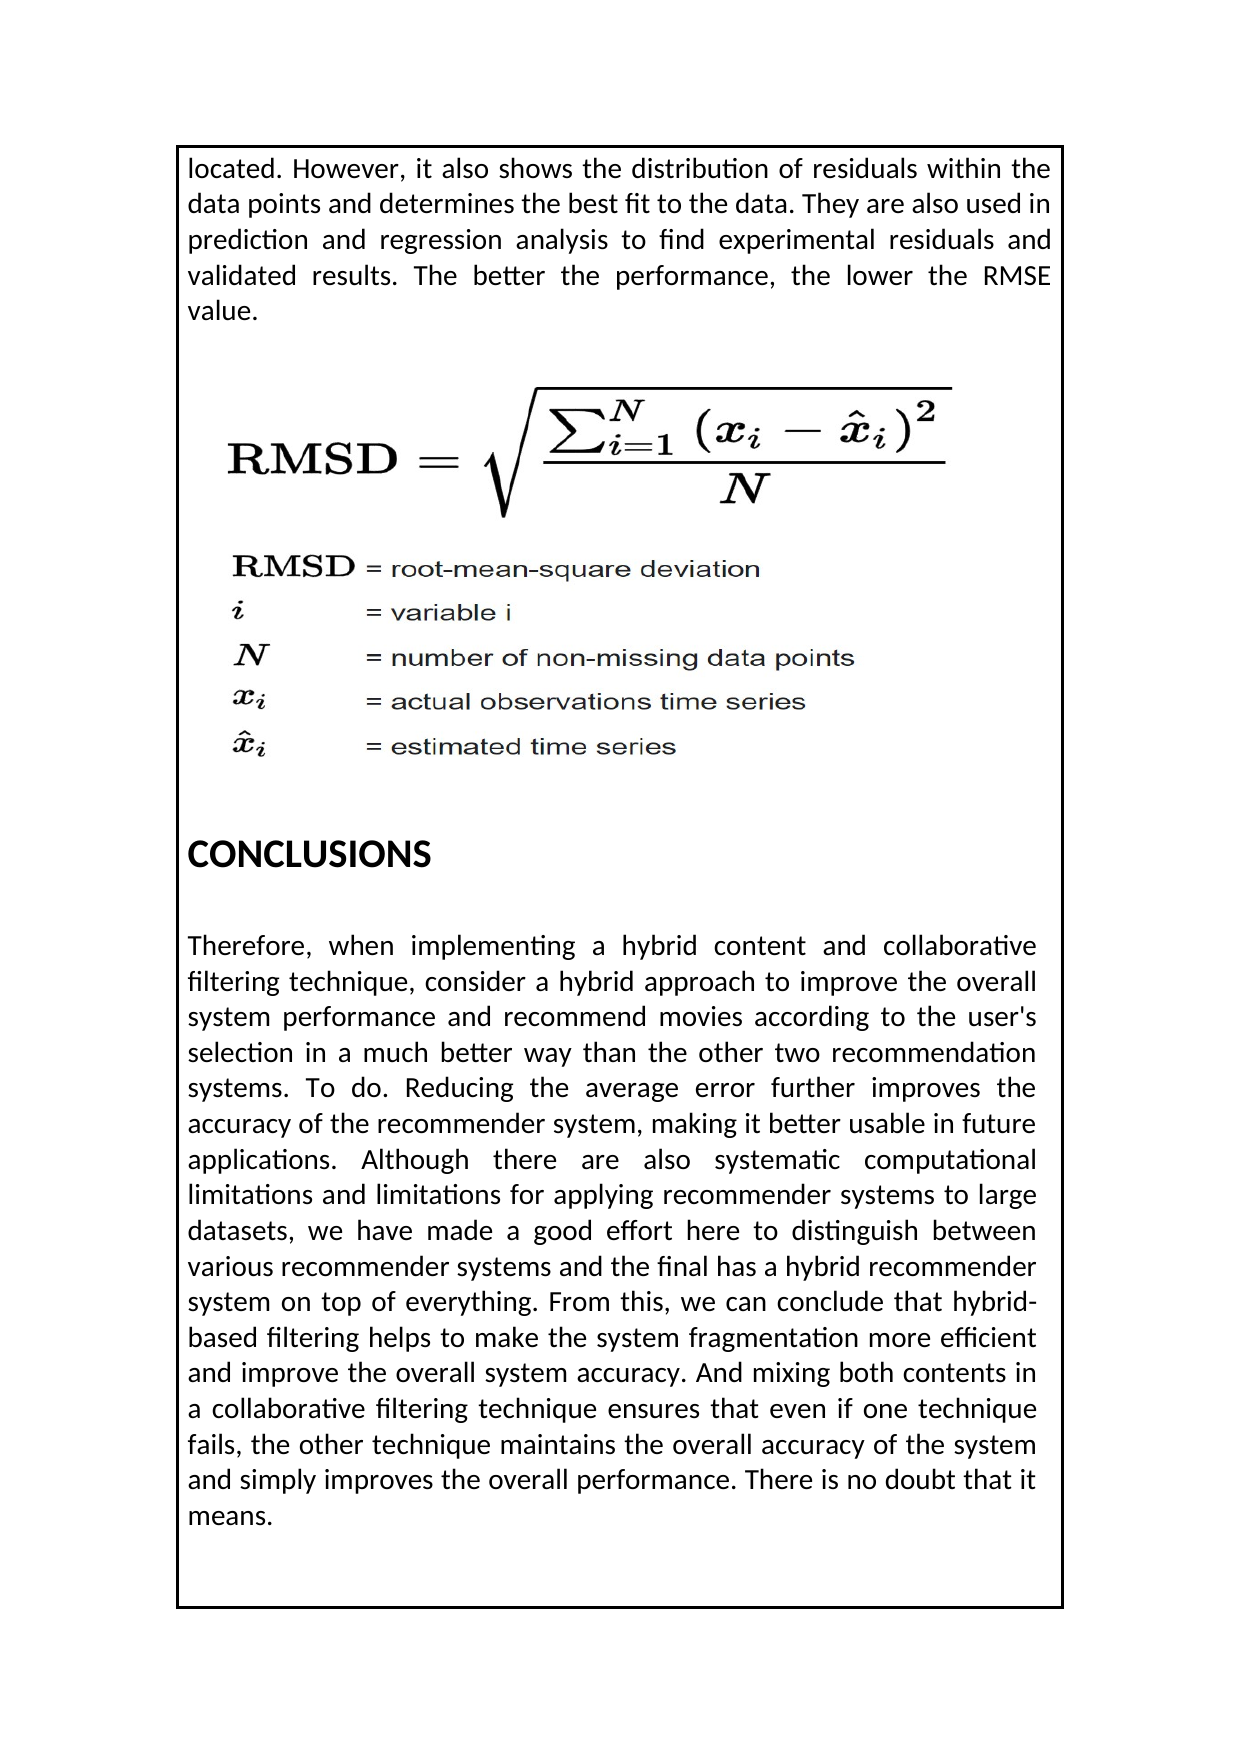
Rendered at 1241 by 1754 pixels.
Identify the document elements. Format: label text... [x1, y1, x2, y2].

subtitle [187, 150, 1053, 328]
subtitle Therefore, when implementing a hybrid content and collaborative filtering technique, consider a hybrid approach to improve the overall system performance and recommend movies according to the user's selection in a much better way than the other two recommendation systems. To do. Reducing the average error further improves the accuracy of the recommender system, making it better usable in future applications. Although there are also systematic computational limitations and limitations for applying recommender systems to large datasets, we have made a good effort here to distinguish between various recommender systems and the final has a hybrid recommender system on top of everything. From this, we can conclude that hybrid-based filtering helps to make the system fragmentation more efficient and improve the overall system accuracy. And mixing both contents in a collaborative filtering technique ensures that even if one technique fails, the other technique maintains the overall accuracy of the system and simply improves the overall performance. There is no doubt that it means. [187, 927, 1038, 1533]
picture [227, 386, 953, 757]
subtitle CONCLUSIONS [187, 828, 1038, 877]
